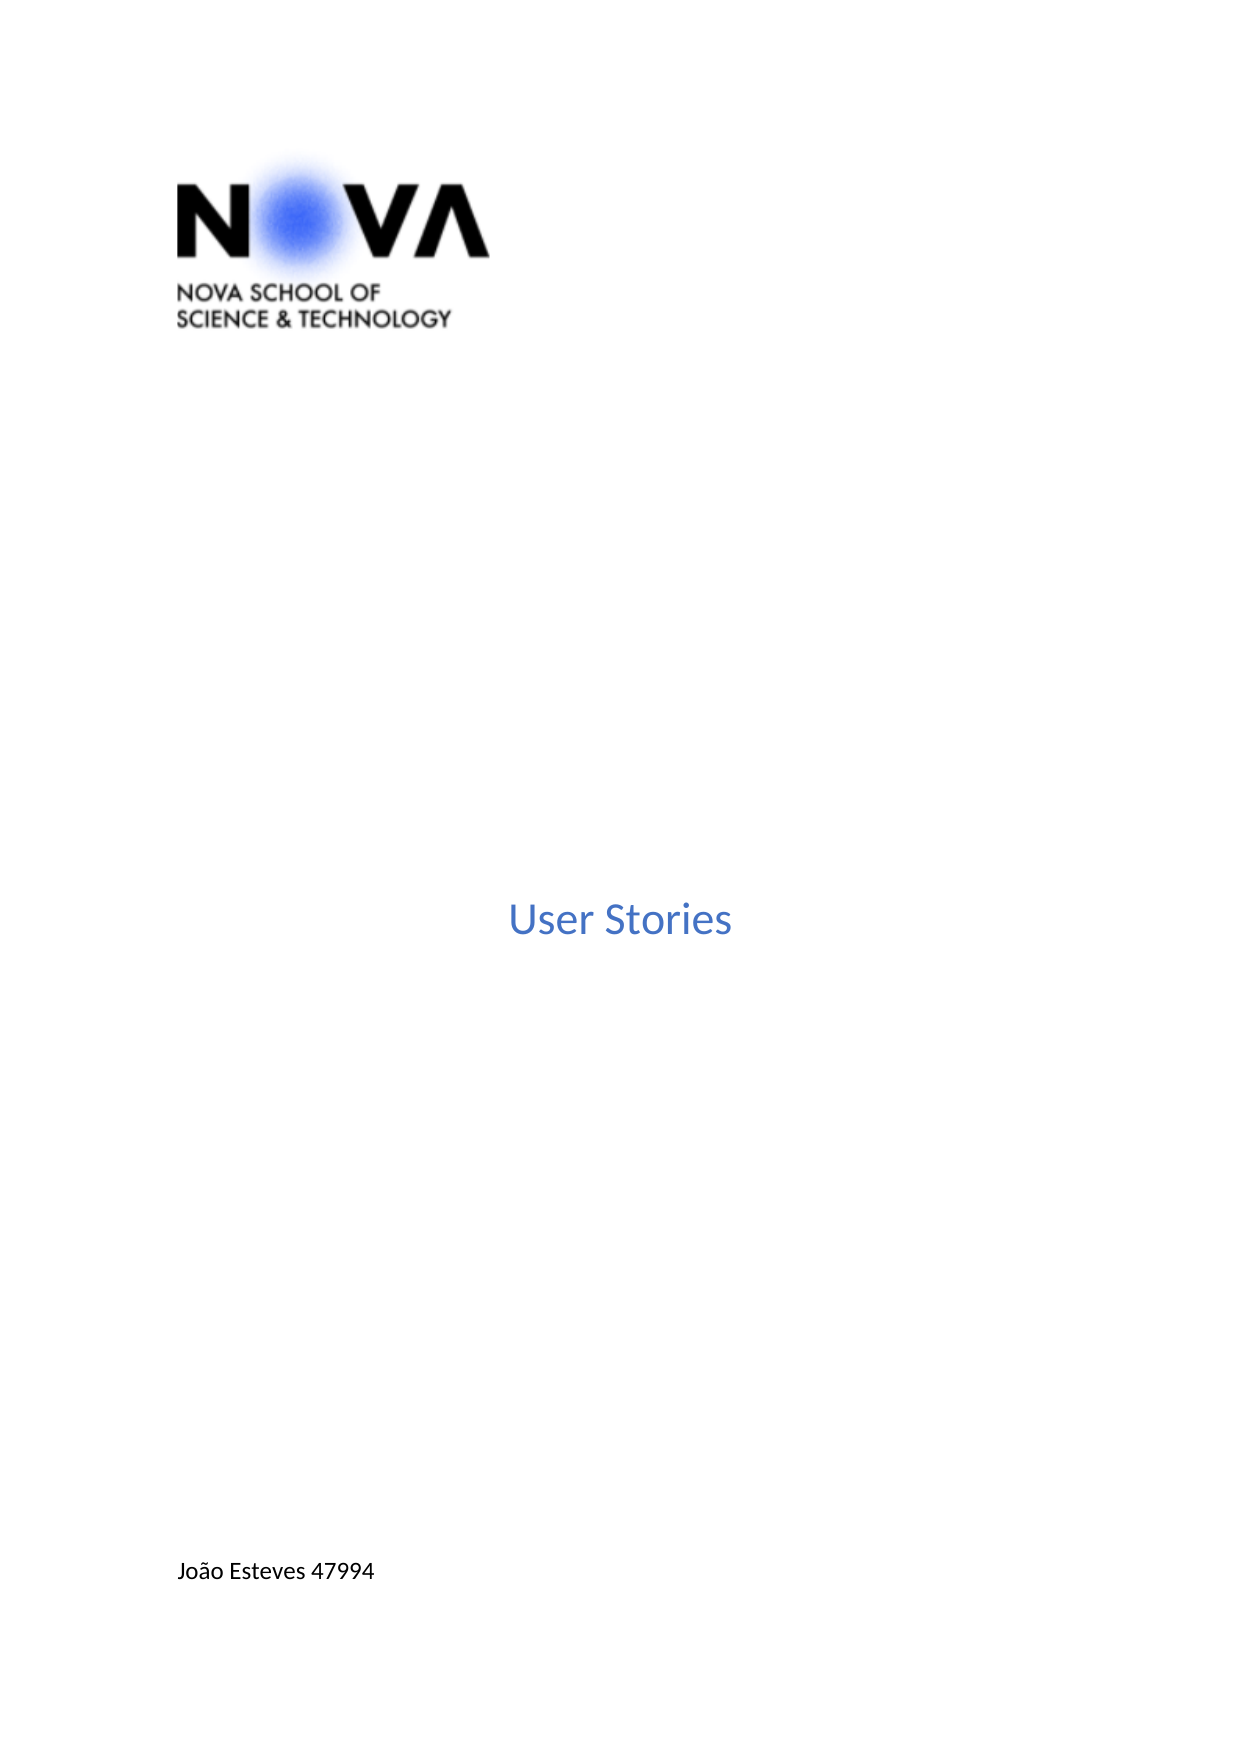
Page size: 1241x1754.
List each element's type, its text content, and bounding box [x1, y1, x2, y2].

text User Stories [177, 890, 1063, 946]
picture [177, 147, 496, 332]
text João Esteves 47994 [177, 1555, 1063, 1586]
